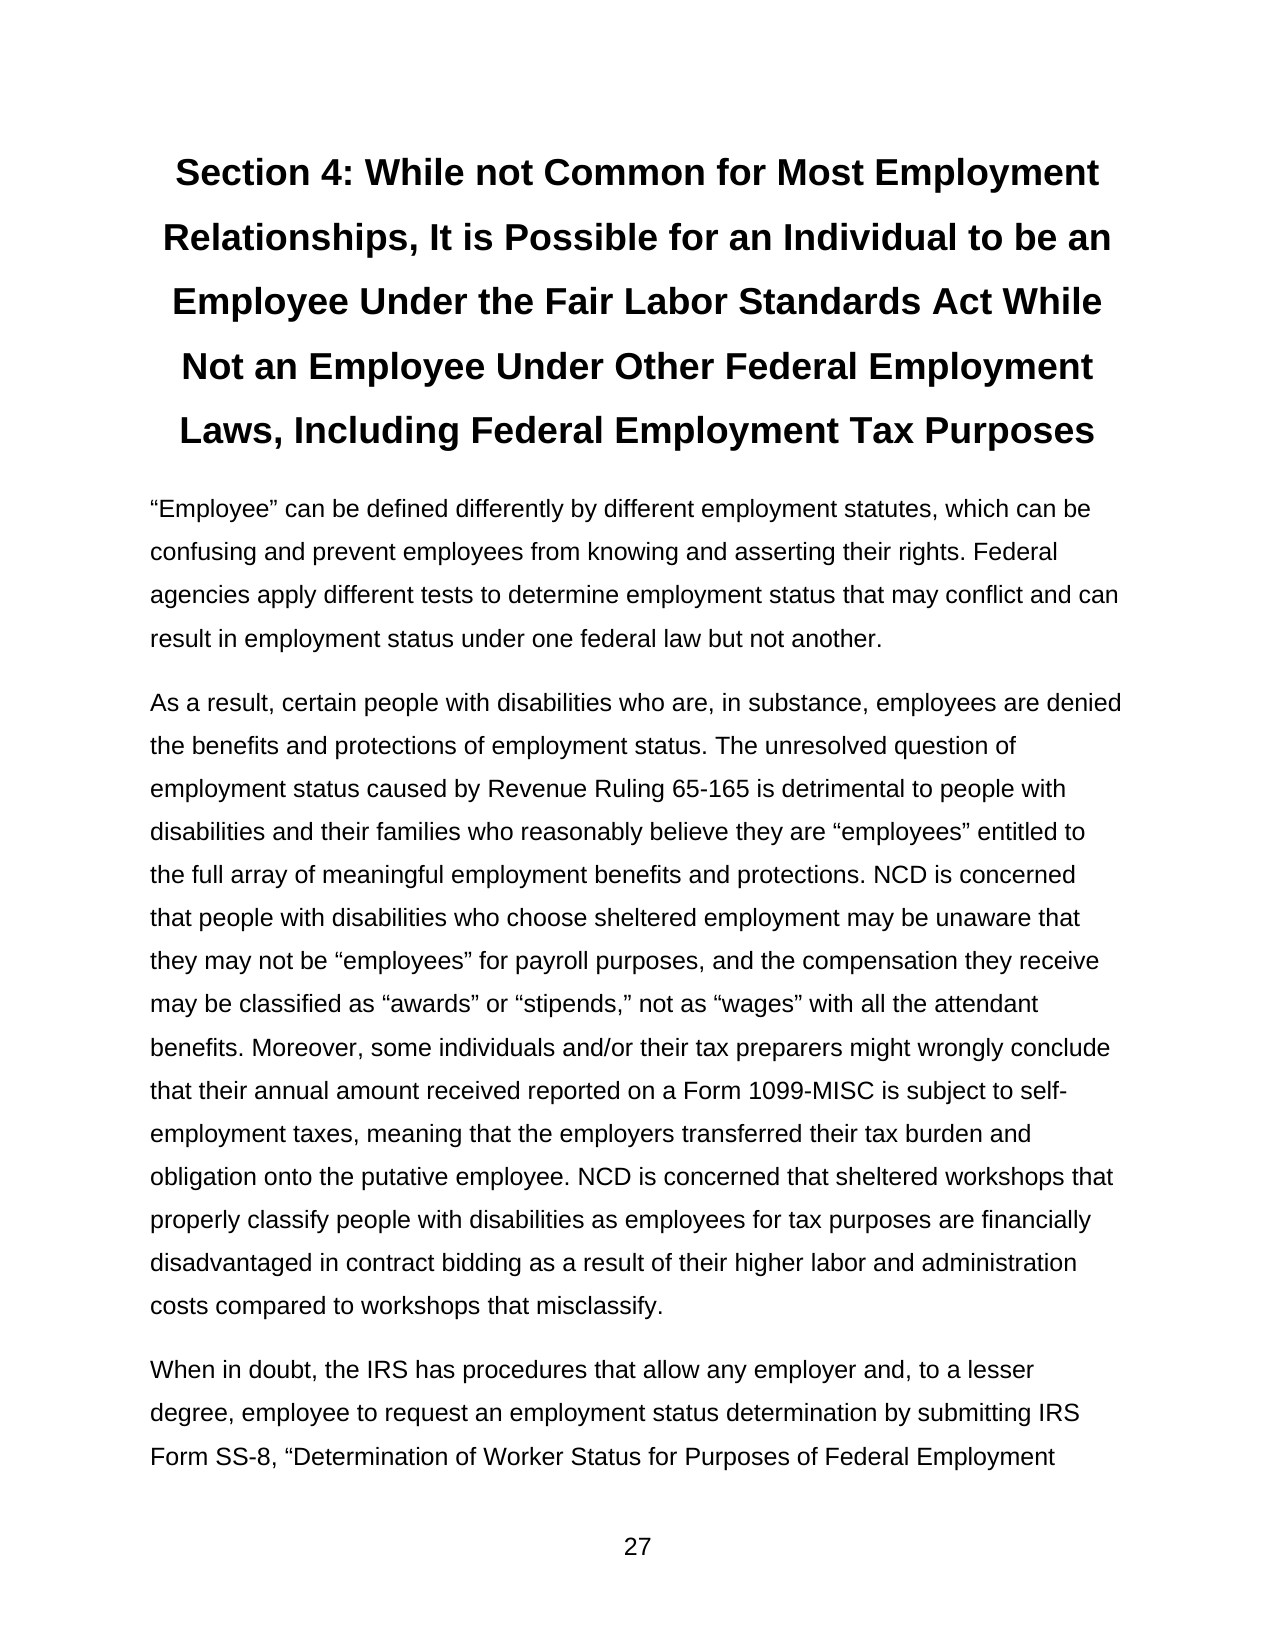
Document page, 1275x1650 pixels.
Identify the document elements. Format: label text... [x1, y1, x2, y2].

text As a result, certain people with disabilities who are, in substance, employees are denied the benefits and protections of employment status. The unresolved question of employment status caused by Revenue Ruling 65-165 is detrimental to people with disabilities and their families who reasonably believe they are “employees” entitled to the full array of meaningful employment benefits and protections. NCD is concerned that people with disabilities who choose sheltered employment may be unaware that they may not be “employees” for payroll purposes, and the compensation they receive may be classified as “awards” or “stipends,” not as “wages” with all the attendant benefits. Moreover, some individuals and/or their tax preparers might wrongly conclude that their annual amount received reported on a Form 1099-MISC is subject to self-employment taxes, meaning that the employers transferred their tax burden and obligation onto the putative employee. NCD is concerned that sheltered workshops that properly classify people with disabilities as employees for tax purposes are financially disadvantaged in contract bidding as a result of their higher labor and administration costs compared to workshops that misclassify. [150, 688, 1125, 1320]
text “Employee” can be defined differently by different employment statutes, which can be confusing and prevent employees from knowing and asserting their rights. Federal agencies apply different tests to determine employment status that may conflict and can result in employment status under one federal law but not another. [150, 494, 1125, 652]
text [150, 1355, 1125, 1470]
subtitle Section 4: While not Common for Most Employment Relationships, It is Possible for an Individual to be an Employee Under the Fair Labor Standards Act While Not an Employee Under Other Federal Employment Laws, Including Federal Employment Tax Purposes [150, 150, 1125, 452]
